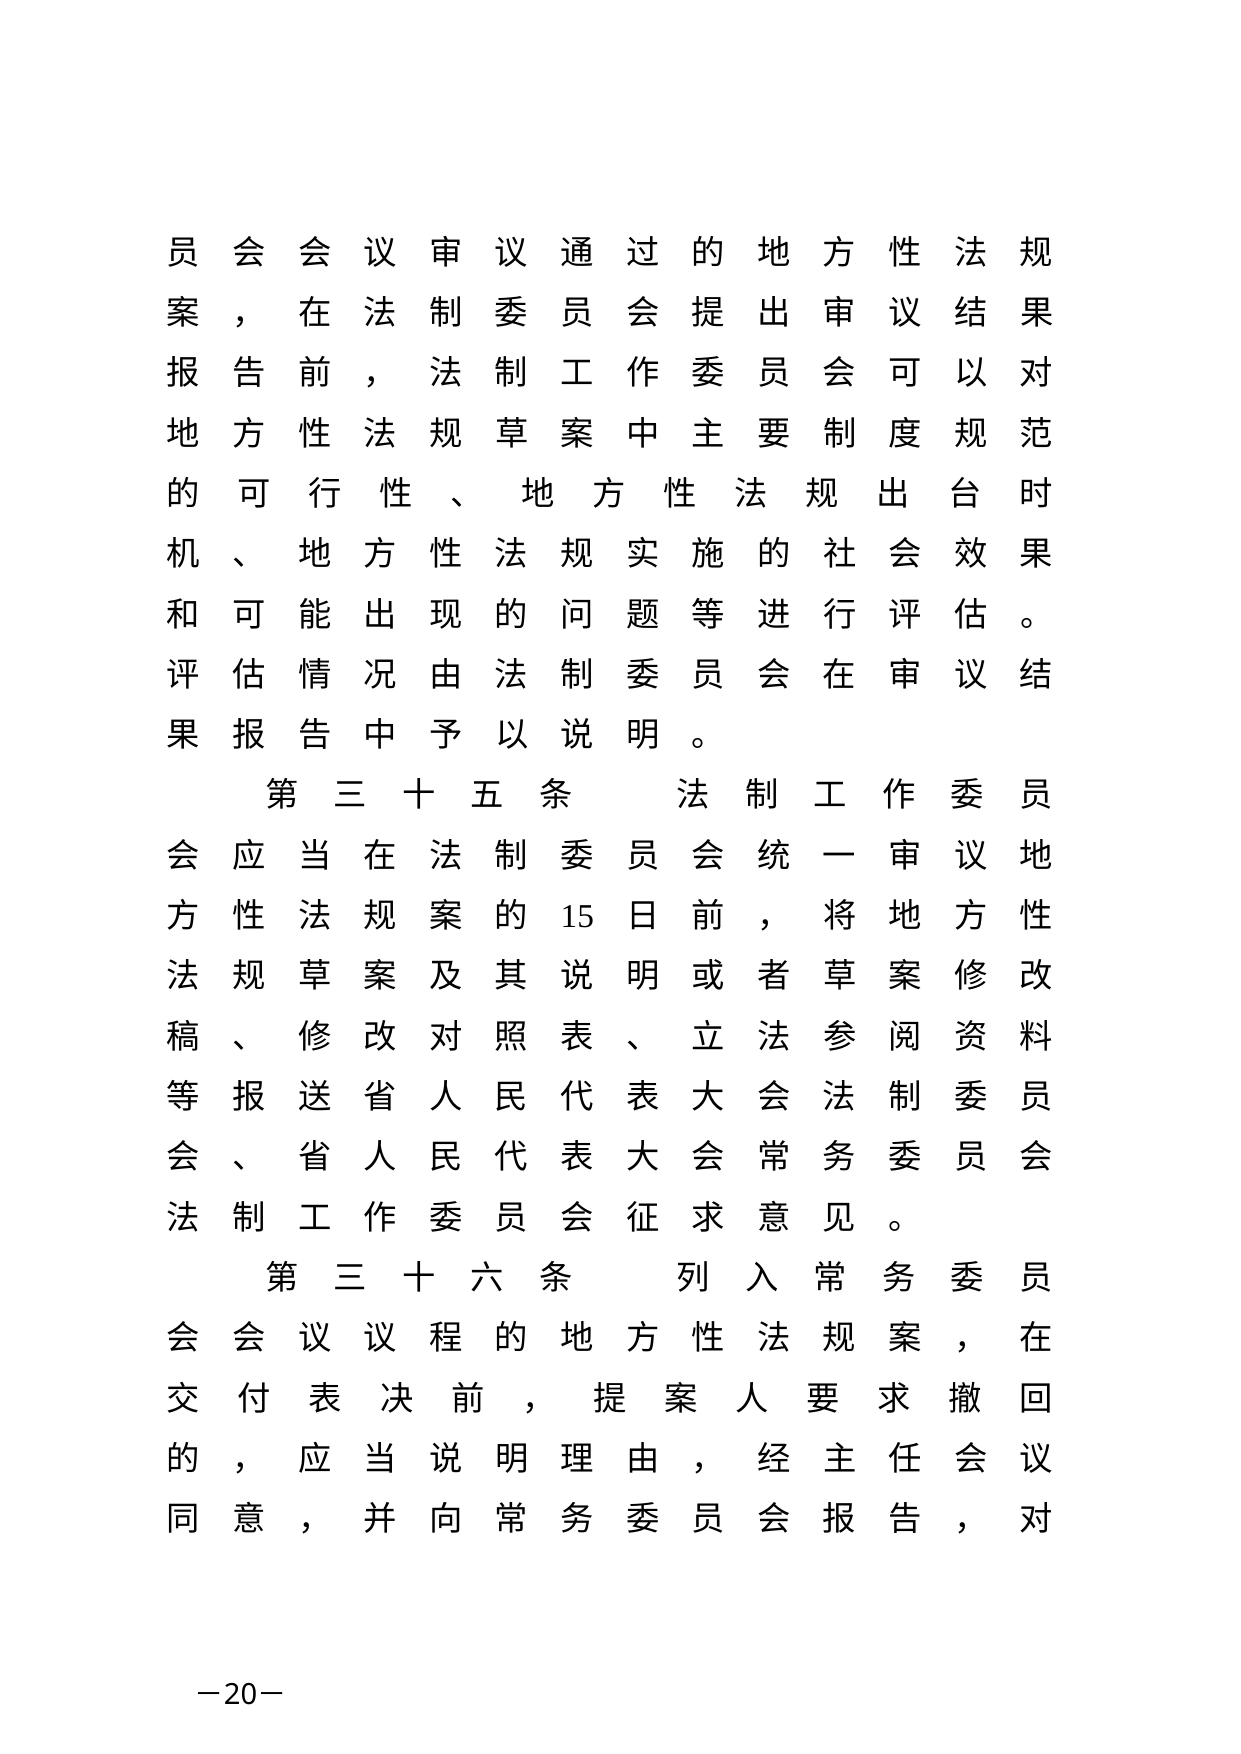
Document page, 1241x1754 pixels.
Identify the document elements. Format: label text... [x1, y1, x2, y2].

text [167, 219, 1085, 762]
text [167, 1245, 1085, 1546]
text 第三十五条 法制工作委员会应当在法制委员会统一审议地方性法规案的15日前，将地方性法规草案及其说明或者草案修改稿、修改对照表、立法参阅资料等报送省人民代表大会法制委员会、省人民代表大会常务委员会法制工作委员会征求意见。 [167, 762, 1085, 1245]
